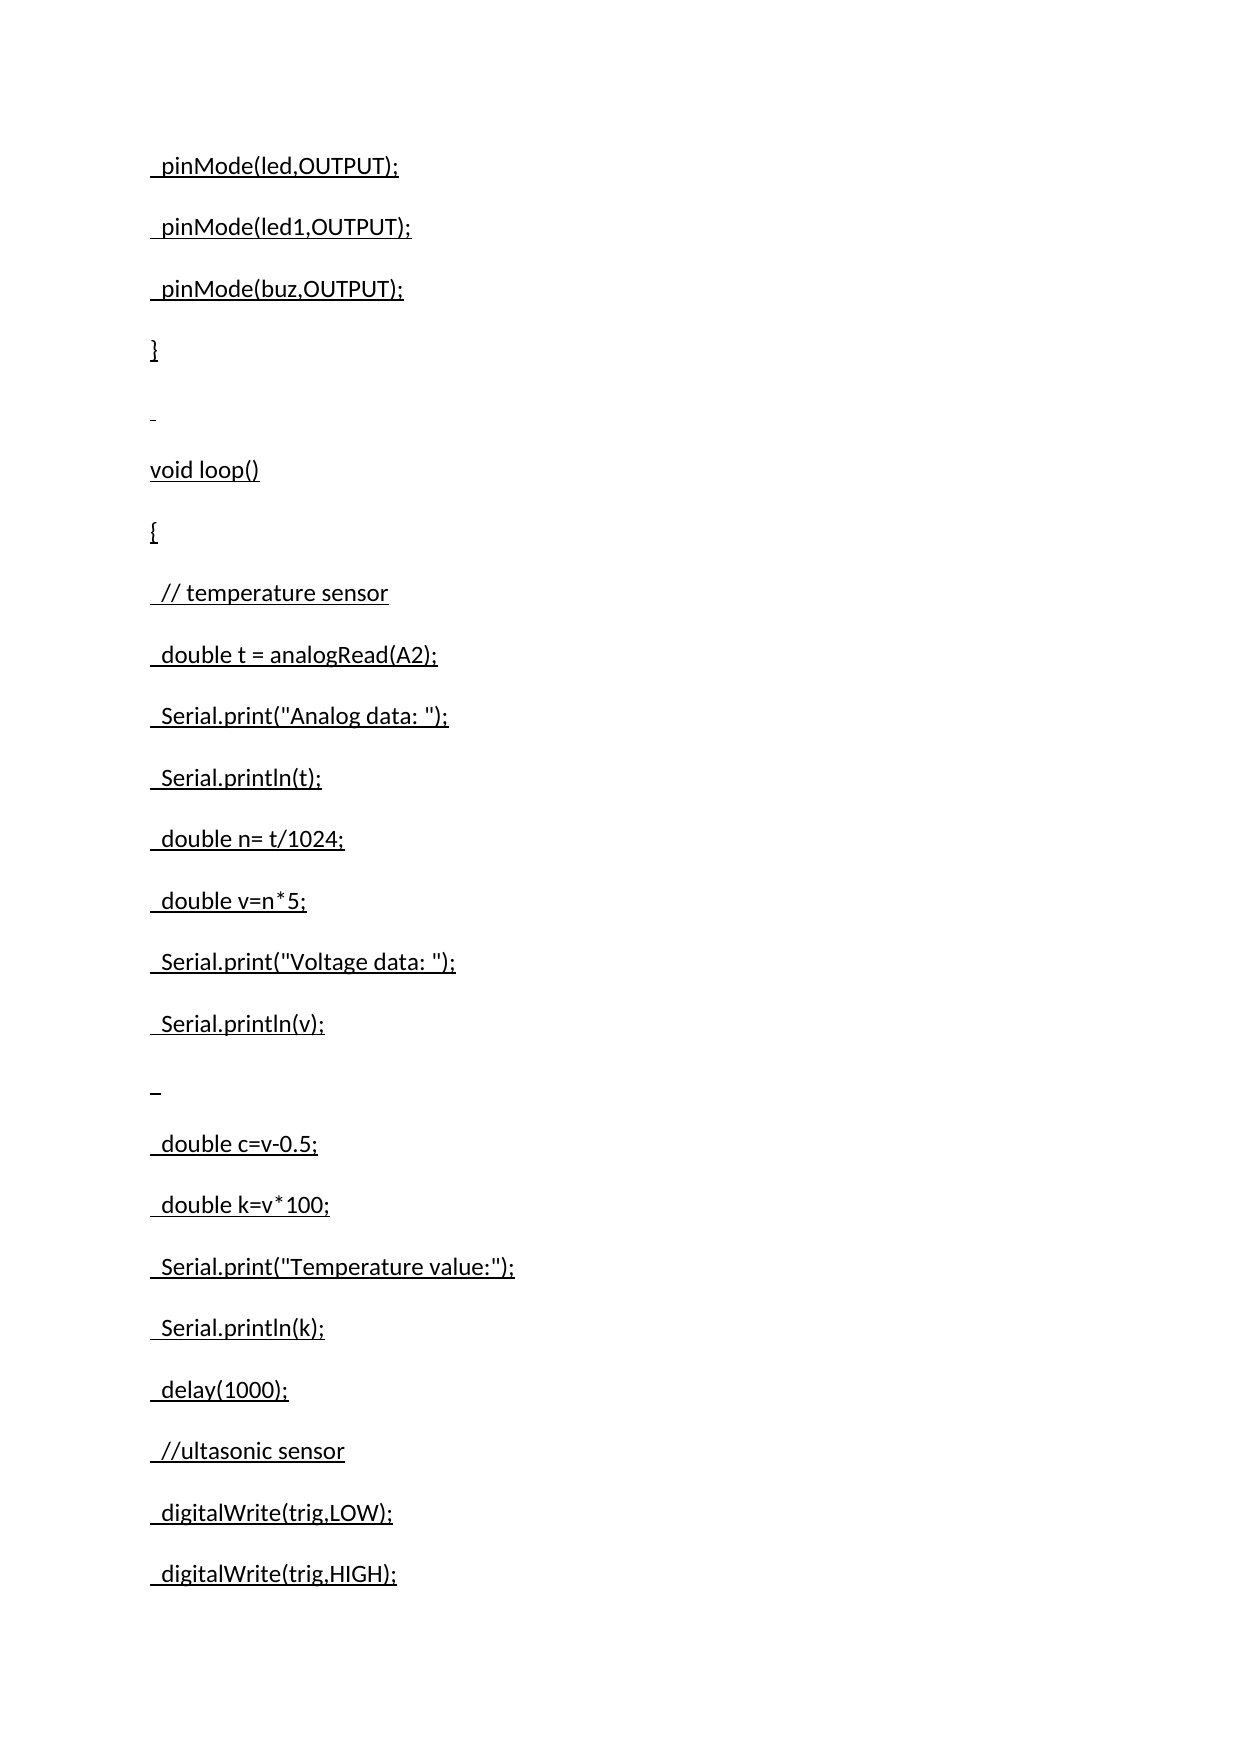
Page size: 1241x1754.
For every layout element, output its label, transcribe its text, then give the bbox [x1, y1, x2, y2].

text void loop() [150, 455, 1090, 485]
text double v=n*5; [150, 885, 1090, 915]
text double n= t/1024; [150, 823, 1090, 854]
text pinMode(buz,OUTPUT); [150, 273, 1090, 303]
text } [150, 334, 1090, 365]
text digitalWrite(trig,HIGH); [150, 1558, 1090, 1589]
text // temperature sensor [150, 578, 1090, 608]
text //ultasonic sensor [150, 1435, 1090, 1466]
text double k=v*100; [150, 1189, 1090, 1220]
text delay(1000); [150, 1374, 1090, 1404]
text double t = analogRead(A2); [150, 639, 1090, 669]
text { [150, 516, 1090, 547]
text pinMode(led,OUTPUT); [150, 150, 1090, 181]
text Serial.print("Temperature value:"); [150, 1251, 1090, 1282]
text Serial.println(k); [150, 1312, 1090, 1343]
text Serial.print("Voltage data: "); [150, 946, 1090, 977]
text Serial.println(v); [150, 1008, 1090, 1038]
text double c=v-0.5; [150, 1128, 1090, 1159]
text Serial.print("Analog data: "); [150, 701, 1090, 731]
text Serial.println(t); [150, 762, 1090, 792]
text pinMode(led1,OUTPUT); [150, 211, 1090, 242]
text digitalWrite(trig,LOW); [150, 1497, 1090, 1527]
